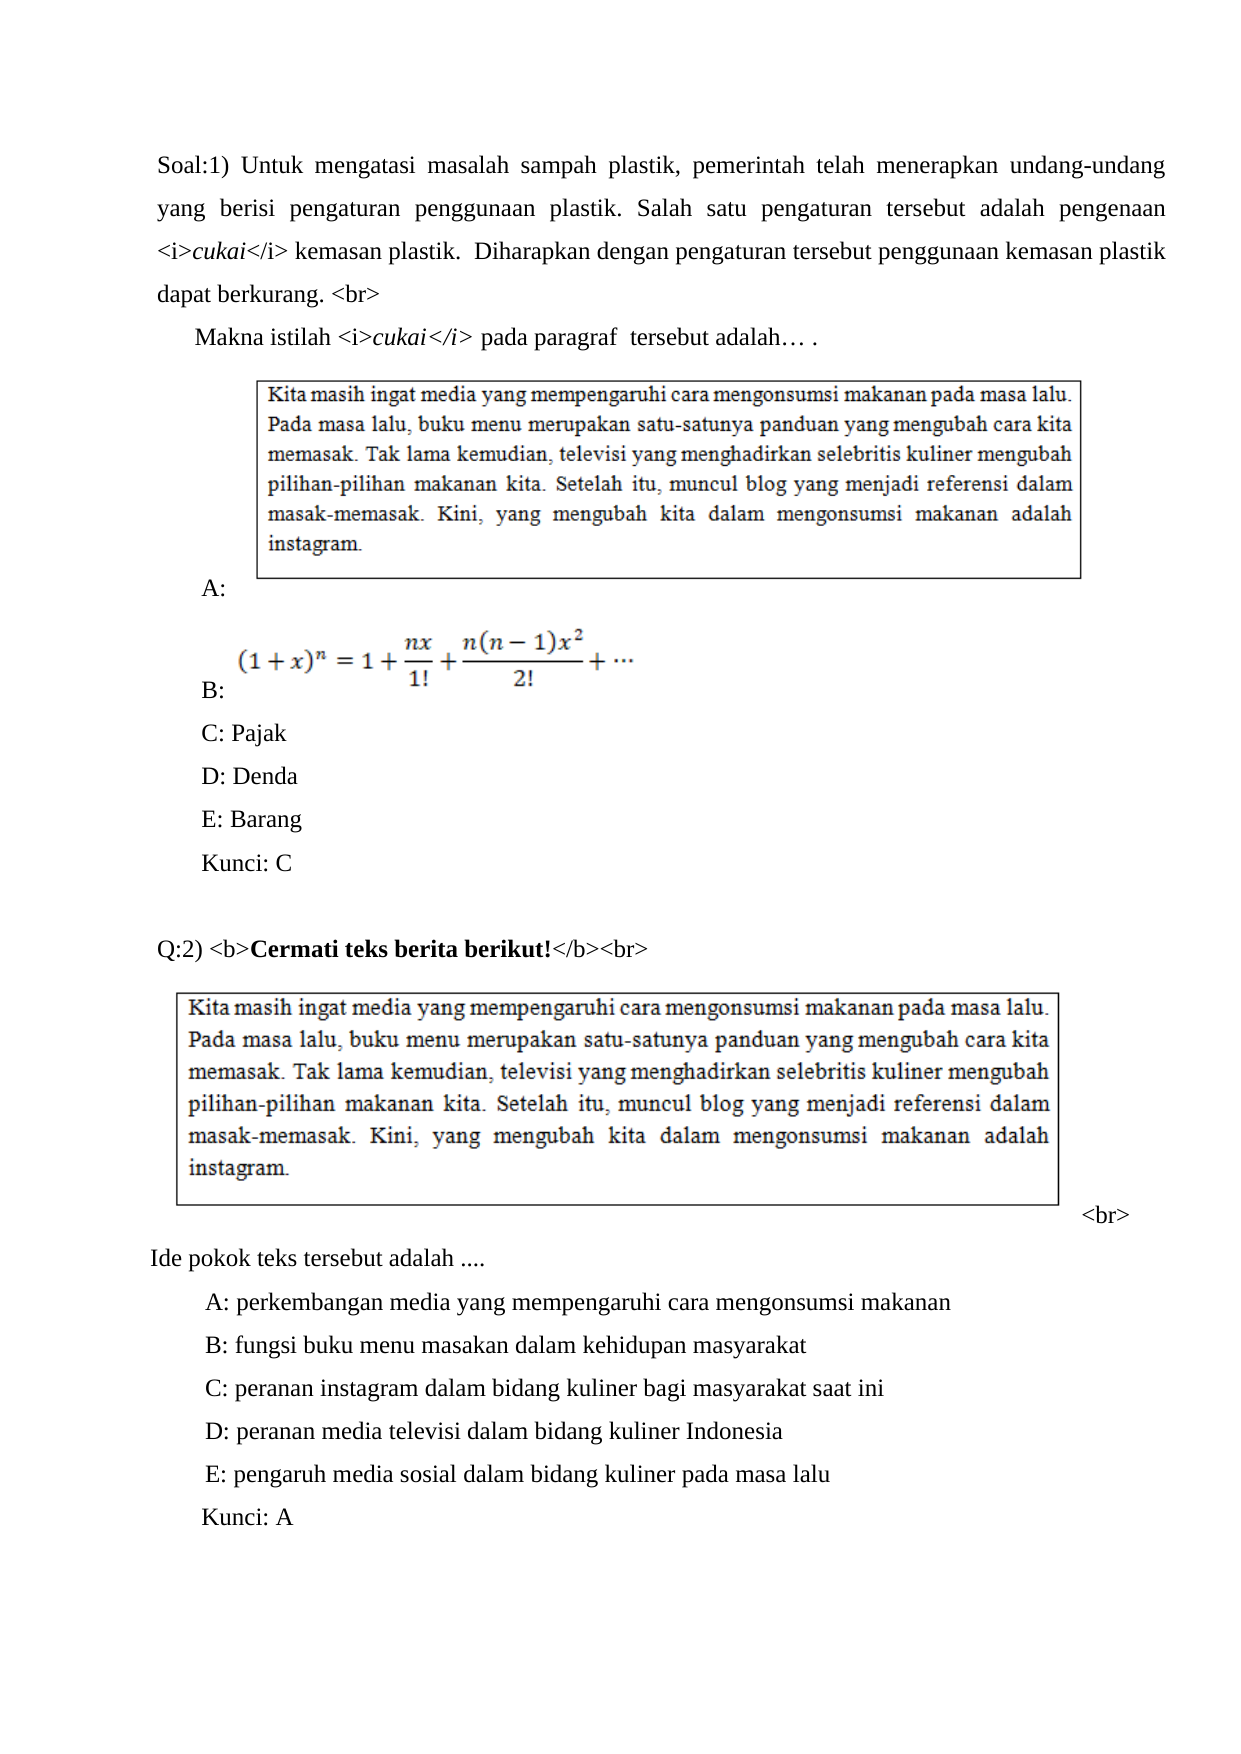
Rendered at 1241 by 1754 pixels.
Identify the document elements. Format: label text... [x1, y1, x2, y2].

text Soal:1) Untuk mengatasi masalah sampah plastik, pemerintah telah menerapkan undang-undang yang berisi pengaturan penggunaan plastik. Salah satu pengaturan tersebut adalah pengenaan <i>cukai</i> kemasan plastik. Diharapkan dengan pengaturan tersebut penggunaan kemasan plastik dapat berkurang. <br> [157, 150, 1167, 308]
text A: perkembangan media yang mempengaruhi cara mengonsumsi makanan [236, 1287, 1167, 1315]
text E: Barang [201, 804, 1167, 833]
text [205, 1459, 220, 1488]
text D: Denda [201, 761, 219, 790]
text B: fungsi buku menu masakan dalam kehidupan masyarakat [234, 1330, 1167, 1358]
list Makna istilah <i>cukai</i> pada paragraf tersebut adalah… . [194, 322, 1167, 351]
text C: Pajak [231, 718, 1167, 747]
text Kunci: C [201, 848, 1167, 876]
text C: Pajak [201, 718, 218, 747]
text D: Denda [232, 761, 1167, 790]
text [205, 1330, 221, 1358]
text C: peranan instagram dalam bidang kuliner bagi masyarakat saat ini [234, 1373, 1167, 1402]
text E: pengaruh media sosial dalam bidang kuliner pada masa lalu [233, 1459, 1167, 1488]
text Ide pokok teks tersebut adalah .... [150, 1243, 1167, 1272]
text B: [201, 616, 231, 704]
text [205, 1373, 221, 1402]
text Kunci: A [201, 1502, 1167, 1531]
picture [231, 615, 646, 699]
text Q:2) <b>Cermati teks berita berikut!</b><br> [157, 934, 1167, 963]
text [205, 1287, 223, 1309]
text D: peranan media televisi dalam bidang kuliner Indonesia [236, 1416, 1167, 1445]
picture [232, 365, 1097, 596]
picture [150, 977, 1075, 1224]
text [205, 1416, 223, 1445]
